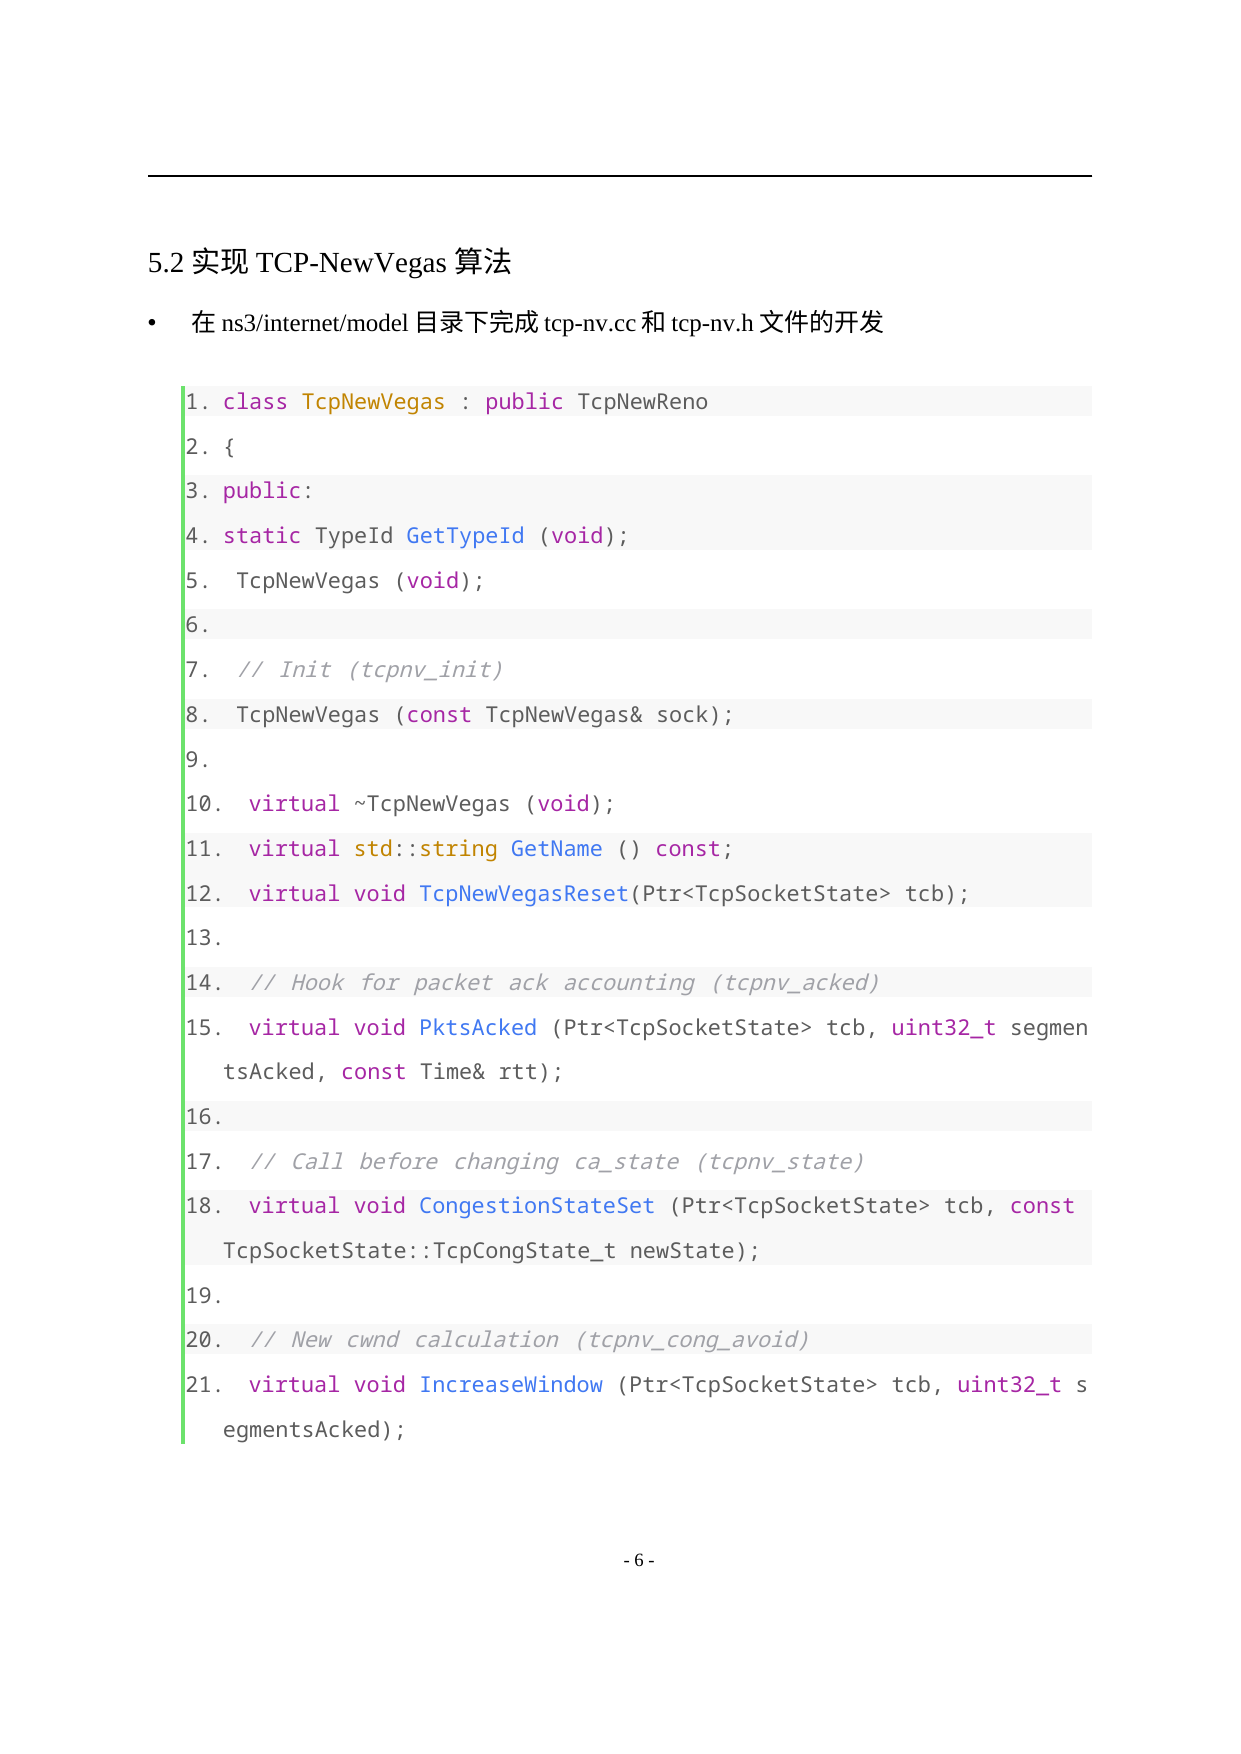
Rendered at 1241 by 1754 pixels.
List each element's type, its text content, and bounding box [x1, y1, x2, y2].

list virtual ~TcpNewVegas (void); [185, 788, 1092, 818]
list // Call before changing ca_state (tcpnv_state) [185, 1146, 1092, 1176]
list { [185, 431, 1092, 461]
list // Init (tcpnv_init) [185, 654, 1092, 684]
list virtual void PktsAcked (Ptr<TcpSocketState> tcb, uint32_t segmentsAcked, const Time& rtt); [185, 1012, 1092, 1086]
list TcpNewVegas (const TcpNewVegas& sock); [185, 699, 1092, 729]
list // New cwnd calculation (tcpnv_cong_avoid) [185, 1324, 1092, 1354]
list virtual std::string GetName () const; [185, 833, 1092, 863]
list public: [185, 475, 1092, 505]
list 在ns3/internet/model目录下完成tcp-nv.cc和tcp-nv.h文件的开发 [148, 302, 1092, 339]
list TcpNewVegas (void); [185, 565, 1092, 594]
list virtual void TcpNewVegasReset(Ptr<TcpSocketState> tcb); [185, 878, 1092, 907]
list class TcpNewVegas : public TcpNewReno [185, 386, 1092, 416]
list virtual void IncreaseWindow (Ptr<TcpSocketState> tcb, uint32_t segmentsAcked); [185, 1369, 1092, 1444]
subtitle 实现TCP-NewVegas 算法 [148, 239, 1092, 281]
list virtual void CongestionStateSet (Ptr<TcpSocketState> tcb, const TcpSocketState::TcpCongState_t newState); [185, 1190, 1092, 1265]
list static TypeId GetTypeId (void); [185, 520, 1092, 550]
list // Hook for packet ack accounting (tcpnv_acked) [185, 967, 1092, 997]
